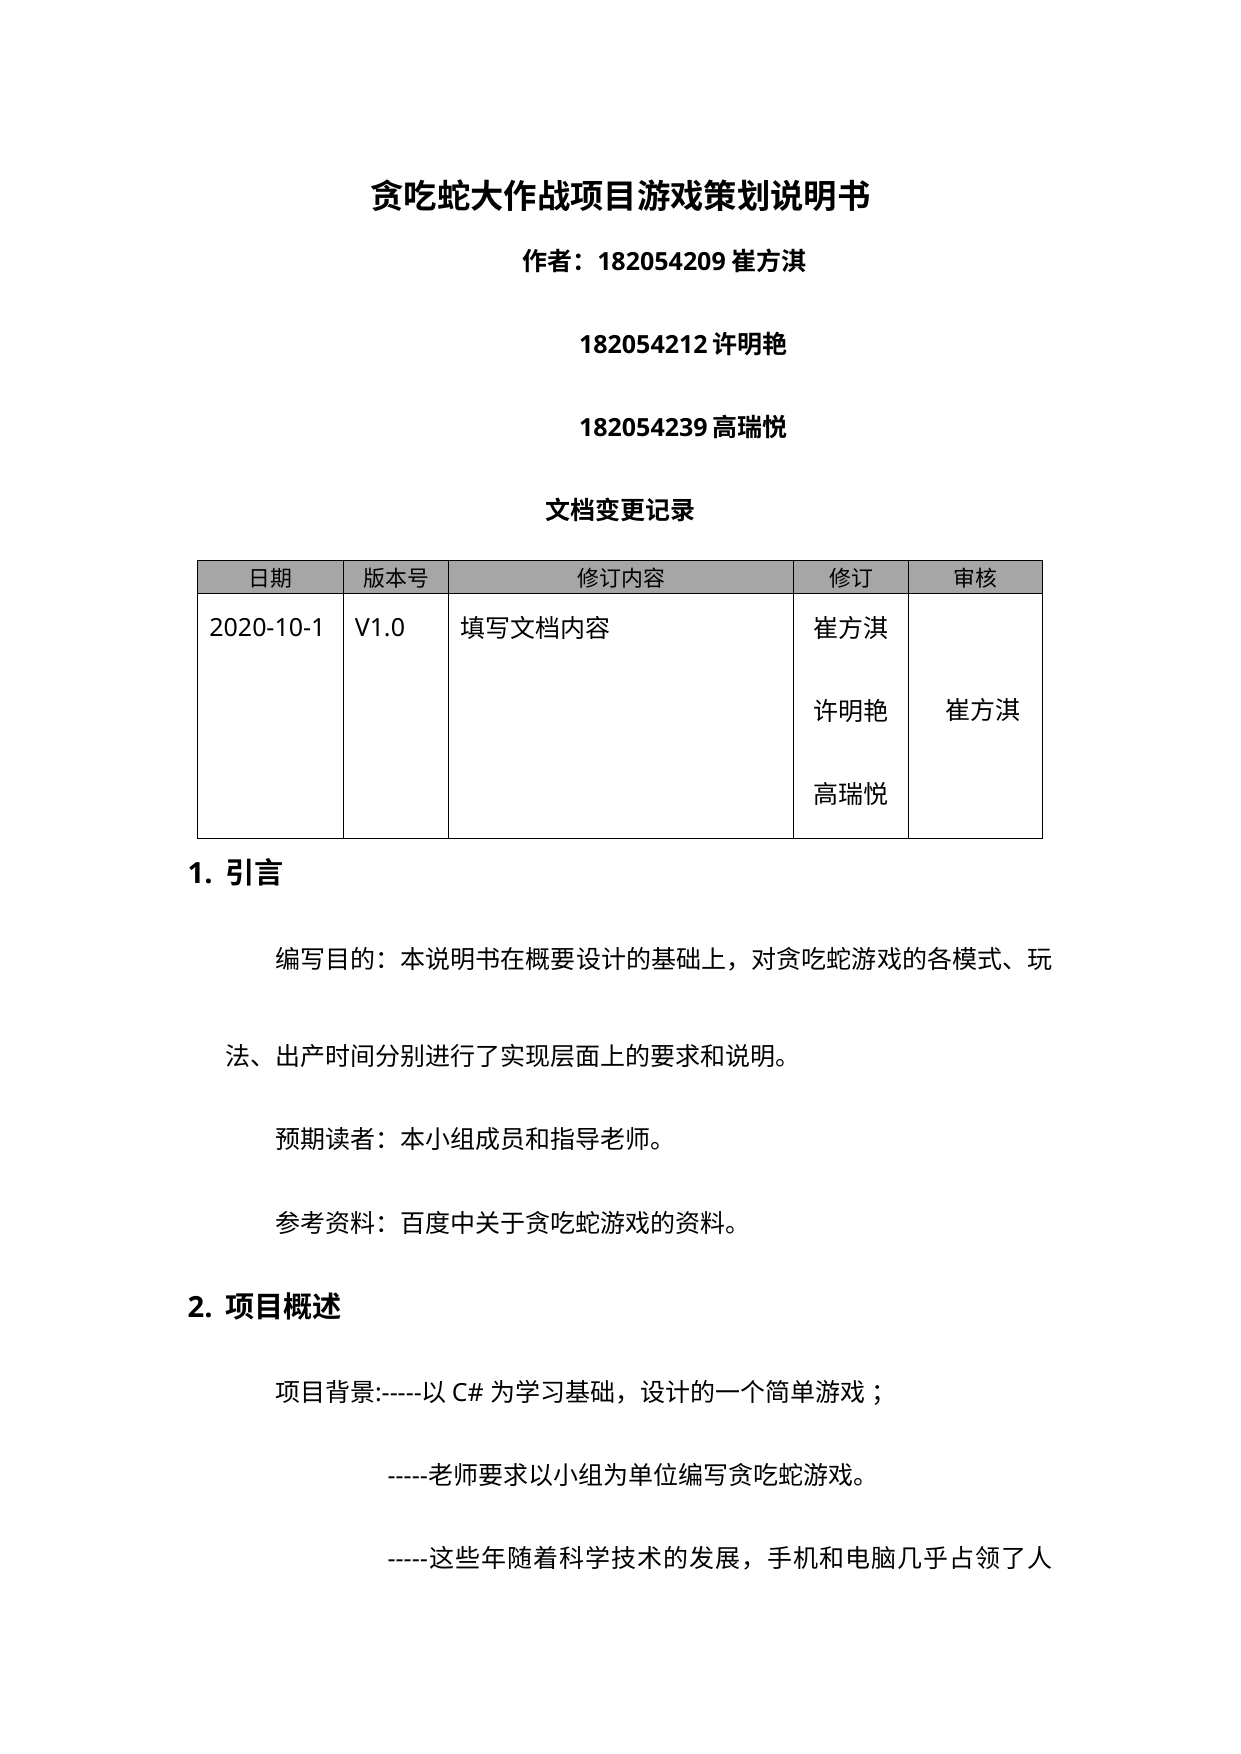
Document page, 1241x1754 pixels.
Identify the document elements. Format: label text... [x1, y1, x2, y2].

table_header 修订内容 [449, 561, 793, 593]
text 182054212许明艳 [225, 310, 1053, 375]
text 预期读者：本小组成员和指导老师。 [225, 1106, 1053, 1171]
text 182054239高瑞悦 [225, 393, 1053, 458]
table_cell V1.0 [344, 594, 448, 838]
table_cell 2020-10-1 [198, 594, 343, 838]
table_header 日期 [198, 561, 343, 593]
table_header 审核 [909, 561, 1042, 593]
table_cell 填写文档内容 [449, 594, 793, 838]
list 项目概述 [187, 1272, 1053, 1337]
text 贪吃蛇大作战项目游戏策划说明书 [187, 162, 1053, 227]
table_cell 崔方淇 许明艳 高瑞悦 [794, 594, 908, 838]
list 引言 [187, 839, 1053, 904]
table_header 版本号 [344, 561, 448, 593]
table_cell 崔方淇 [909, 594, 1042, 838]
text 文档变更记录 [187, 476, 1053, 541]
text 项目背景:-----以C# 为学习基础，设计的一个简单游戏 ； [225, 1358, 1053, 1423]
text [187, 1524, 1053, 1589]
text 作者：182054209崔方淇 [225, 227, 1053, 292]
text 编写目的：本说明书在概要设计的基础上，对贪吃蛇游戏的各模式、玩法、出产时间分别进行了实现层面上的要求和说明。 [225, 925, 1053, 1087]
table_header 修订 [794, 561, 908, 593]
text -----老师要求以小组为单位编写贪吃蛇游戏。 [187, 1441, 1053, 1506]
text 参考资料：百度中关于贪吃蛇游戏的资料。 [225, 1189, 1053, 1254]
